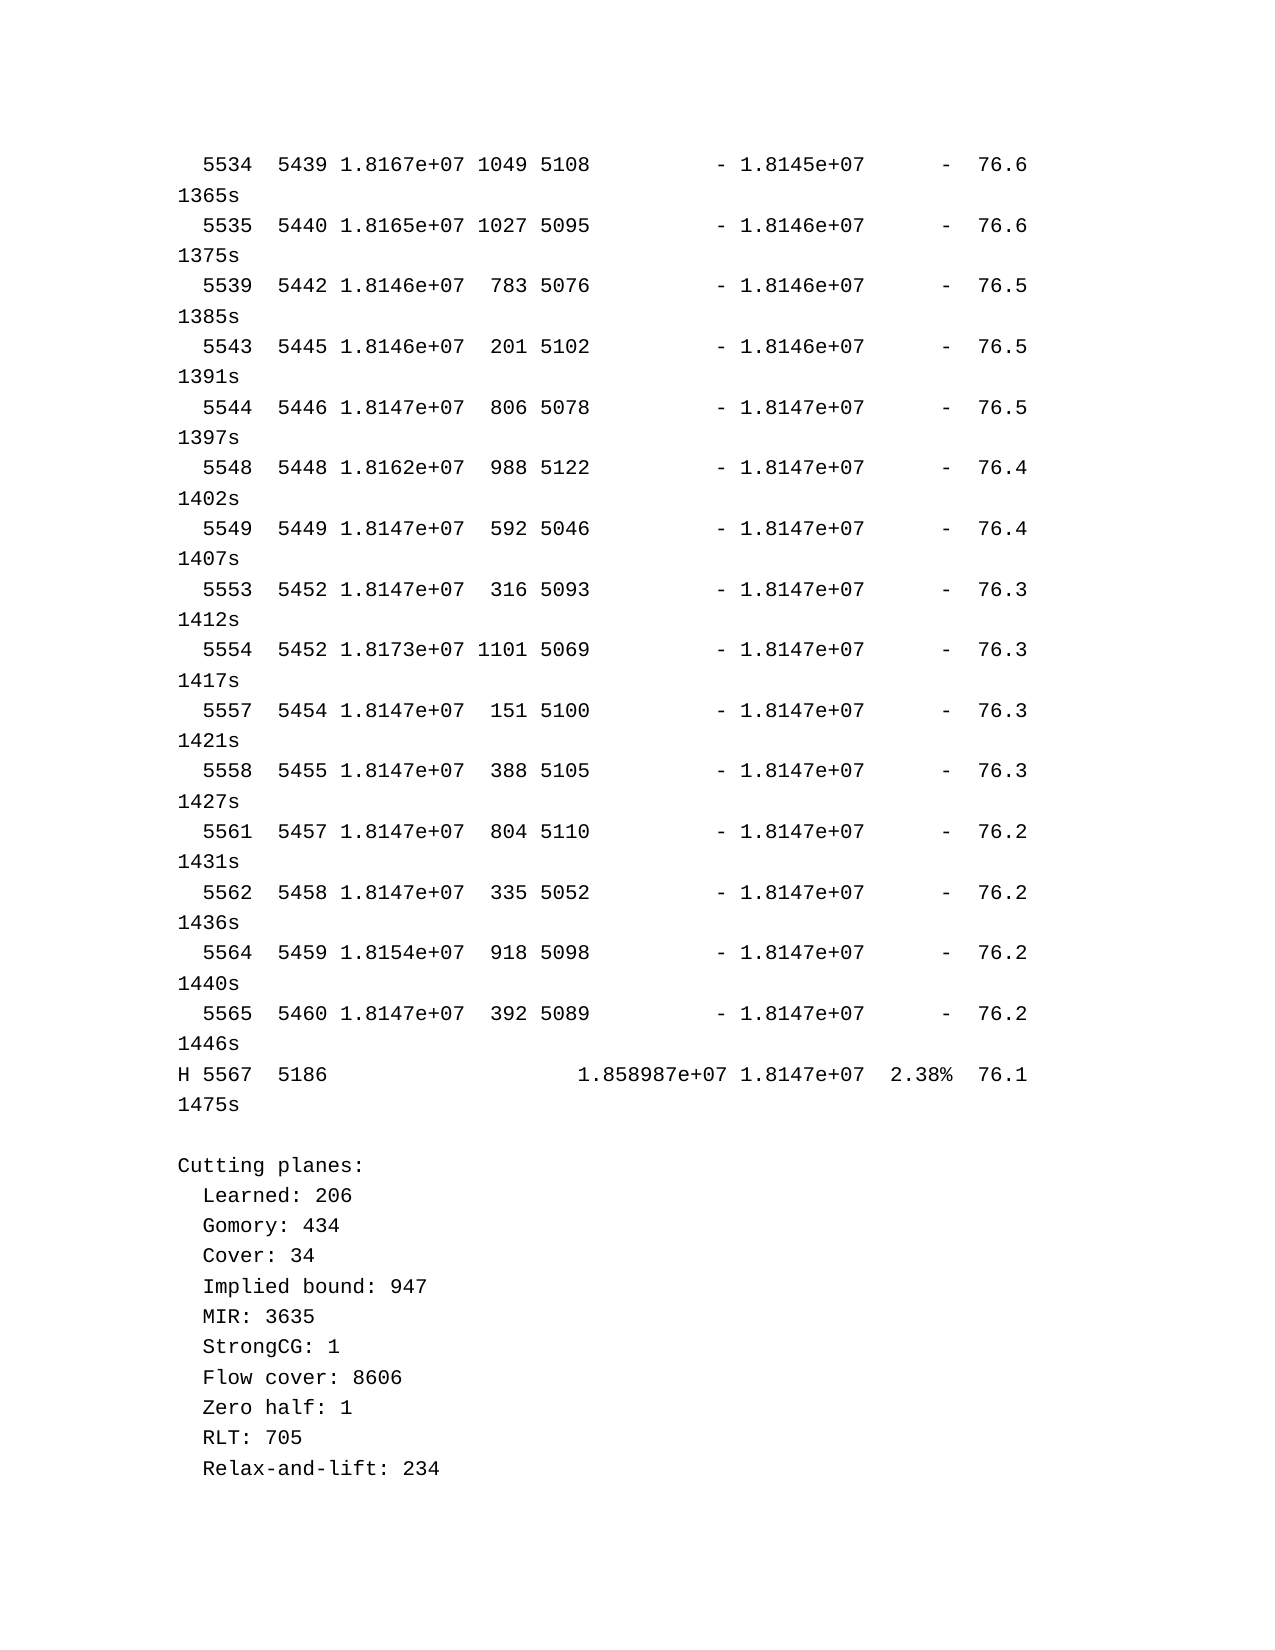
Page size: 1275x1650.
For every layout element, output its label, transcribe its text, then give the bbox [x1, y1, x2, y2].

text MIR: 3635 [177, 1299, 1098, 1330]
text 5554 5452 1.8173e+07 1101 5069 - 1.8147e+07 - 76.3 1417s [177, 633, 1098, 693]
text Flow cover: 8606 [177, 1360, 1098, 1390]
text Relax-and-lift: 234 [177, 1451, 1098, 1481]
text 5558 5455 1.8147e+07 388 5105 - 1.8147e+07 - 76.3 1427s [177, 754, 1098, 814]
text 5557 5454 1.8147e+07 151 5100 - 1.8147e+07 - 76.3 1421s [177, 693, 1098, 754]
text Implied bound: 947 [177, 1269, 1098, 1299]
text H 5567 5186 1.858987e+07 1.8147e+07 2.38% 76.1 1475s [177, 1057, 1098, 1118]
text 5549 5449 1.8147e+07 592 5046 - 1.8147e+07 - 76.4 1407s [177, 511, 1098, 572]
text 5553 5452 1.8147e+07 316 5093 - 1.8147e+07 - 76.3 1412s [177, 572, 1098, 633]
text Cover: 34 [177, 1239, 1098, 1269]
text Zero half: 1 [177, 1390, 1098, 1421]
text 5544 5446 1.8147e+07 806 5078 - 1.8147e+07 - 76.5 1397s [177, 390, 1098, 451]
text 5534 5439 1.8167e+07 1049 5108 - 1.8145e+07 - 76.6 1365s [177, 148, 1098, 208]
text 5548 5448 1.8162e+07 988 5122 - 1.8147e+07 - 76.4 1402s [177, 451, 1098, 511]
text 5535 5440 1.8165e+07 1027 5095 - 1.8146e+07 - 76.6 1375s [177, 208, 1098, 269]
text 5539 5442 1.8146e+07 783 5076 - 1.8146e+07 - 76.5 1385s [177, 269, 1098, 329]
text 5561 5457 1.8147e+07 804 5110 - 1.8147e+07 - 76.2 1431s [177, 814, 1098, 875]
text 5564 5459 1.8154e+07 918 5098 - 1.8147e+07 - 76.2 1440s [177, 936, 1098, 996]
text RLT: 705 [177, 1421, 1098, 1451]
text 5543 5445 1.8146e+07 201 5102 - 1.8146e+07 - 76.5 1391s [177, 329, 1098, 390]
text 5565 5460 1.8147e+07 392 5089 - 1.8147e+07 - 76.2 1446s [177, 996, 1098, 1057]
text Learned: 206 [177, 1178, 1098, 1208]
text 5562 5458 1.8147e+07 335 5052 - 1.8147e+07 - 76.2 1436s [177, 875, 1098, 936]
text Gomory: 434 [177, 1208, 1098, 1239]
text Cutting planes: [177, 1148, 1098, 1178]
text StrongCG: 1 [177, 1330, 1098, 1360]
